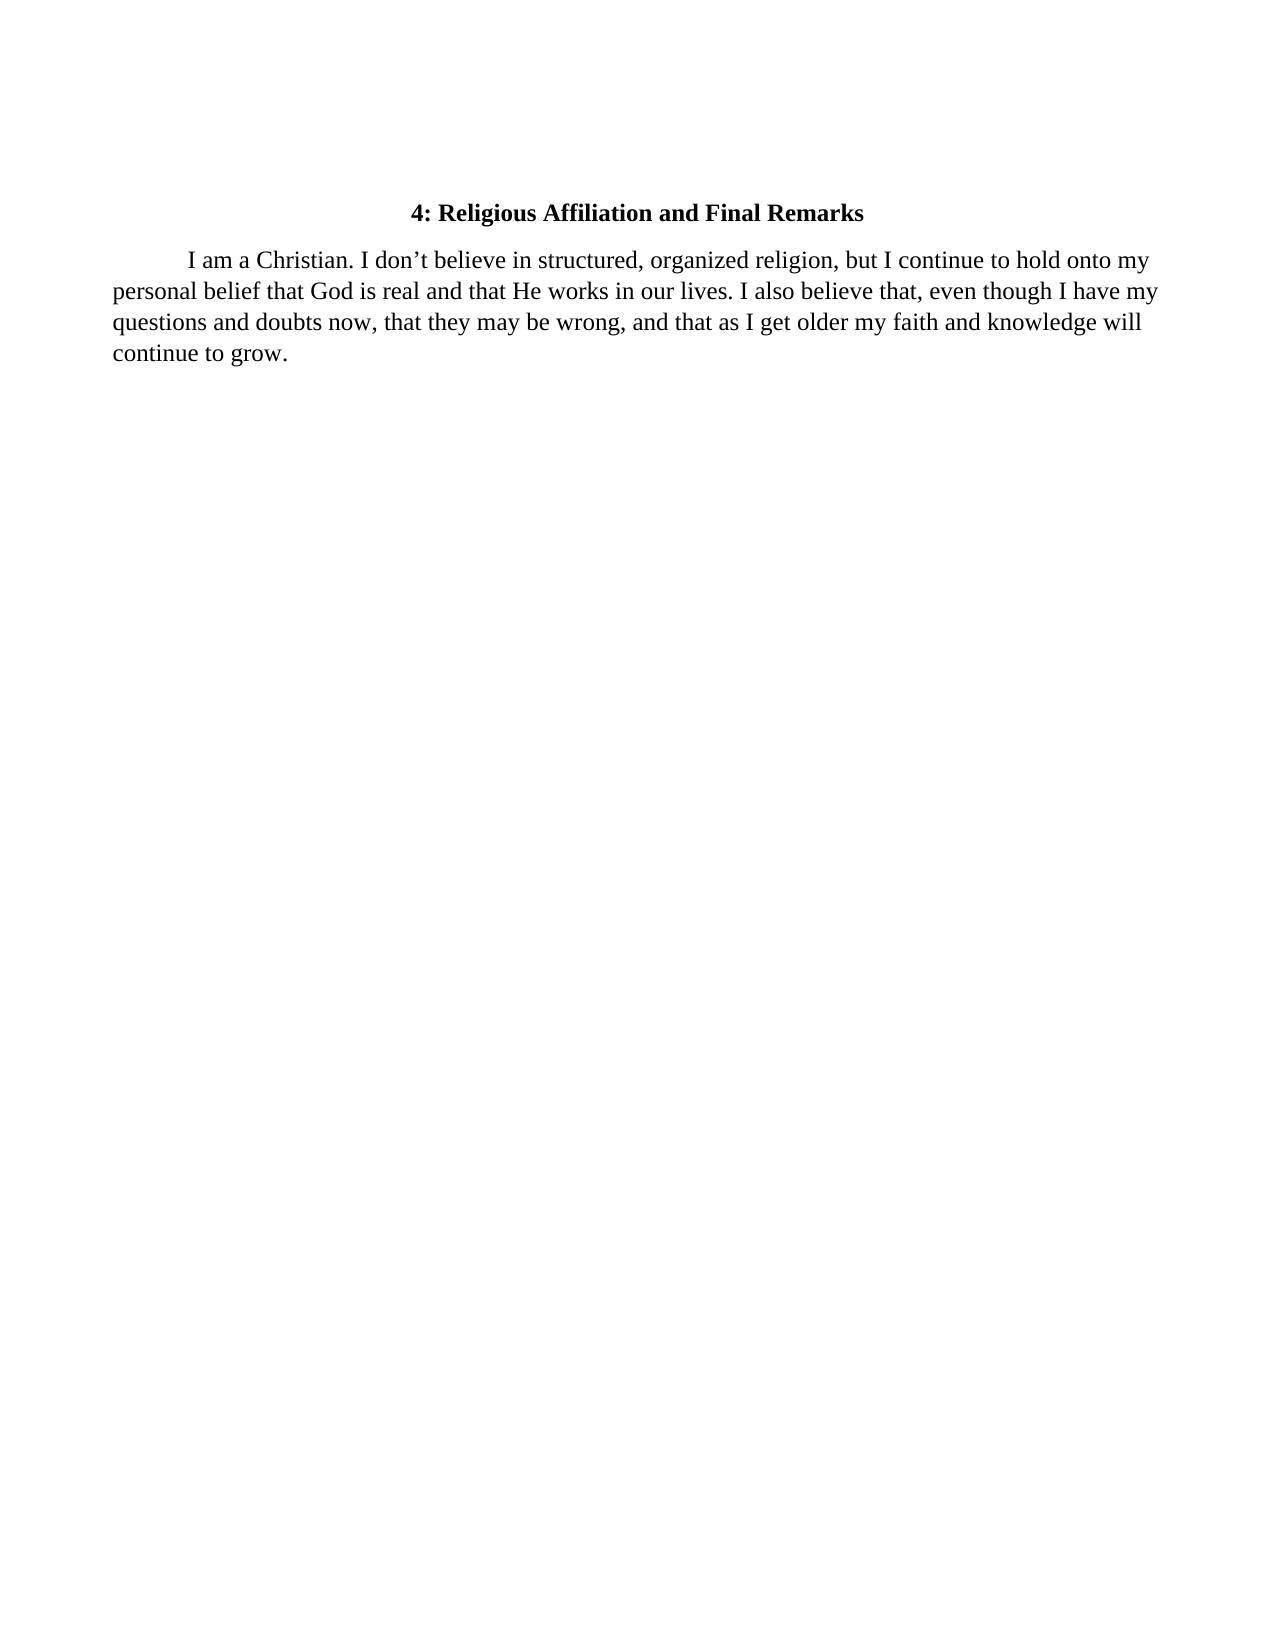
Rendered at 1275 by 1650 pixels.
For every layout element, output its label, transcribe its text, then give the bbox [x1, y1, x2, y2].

text 4: Religious Affiliation and Final Remarks [112, 198, 1162, 226]
